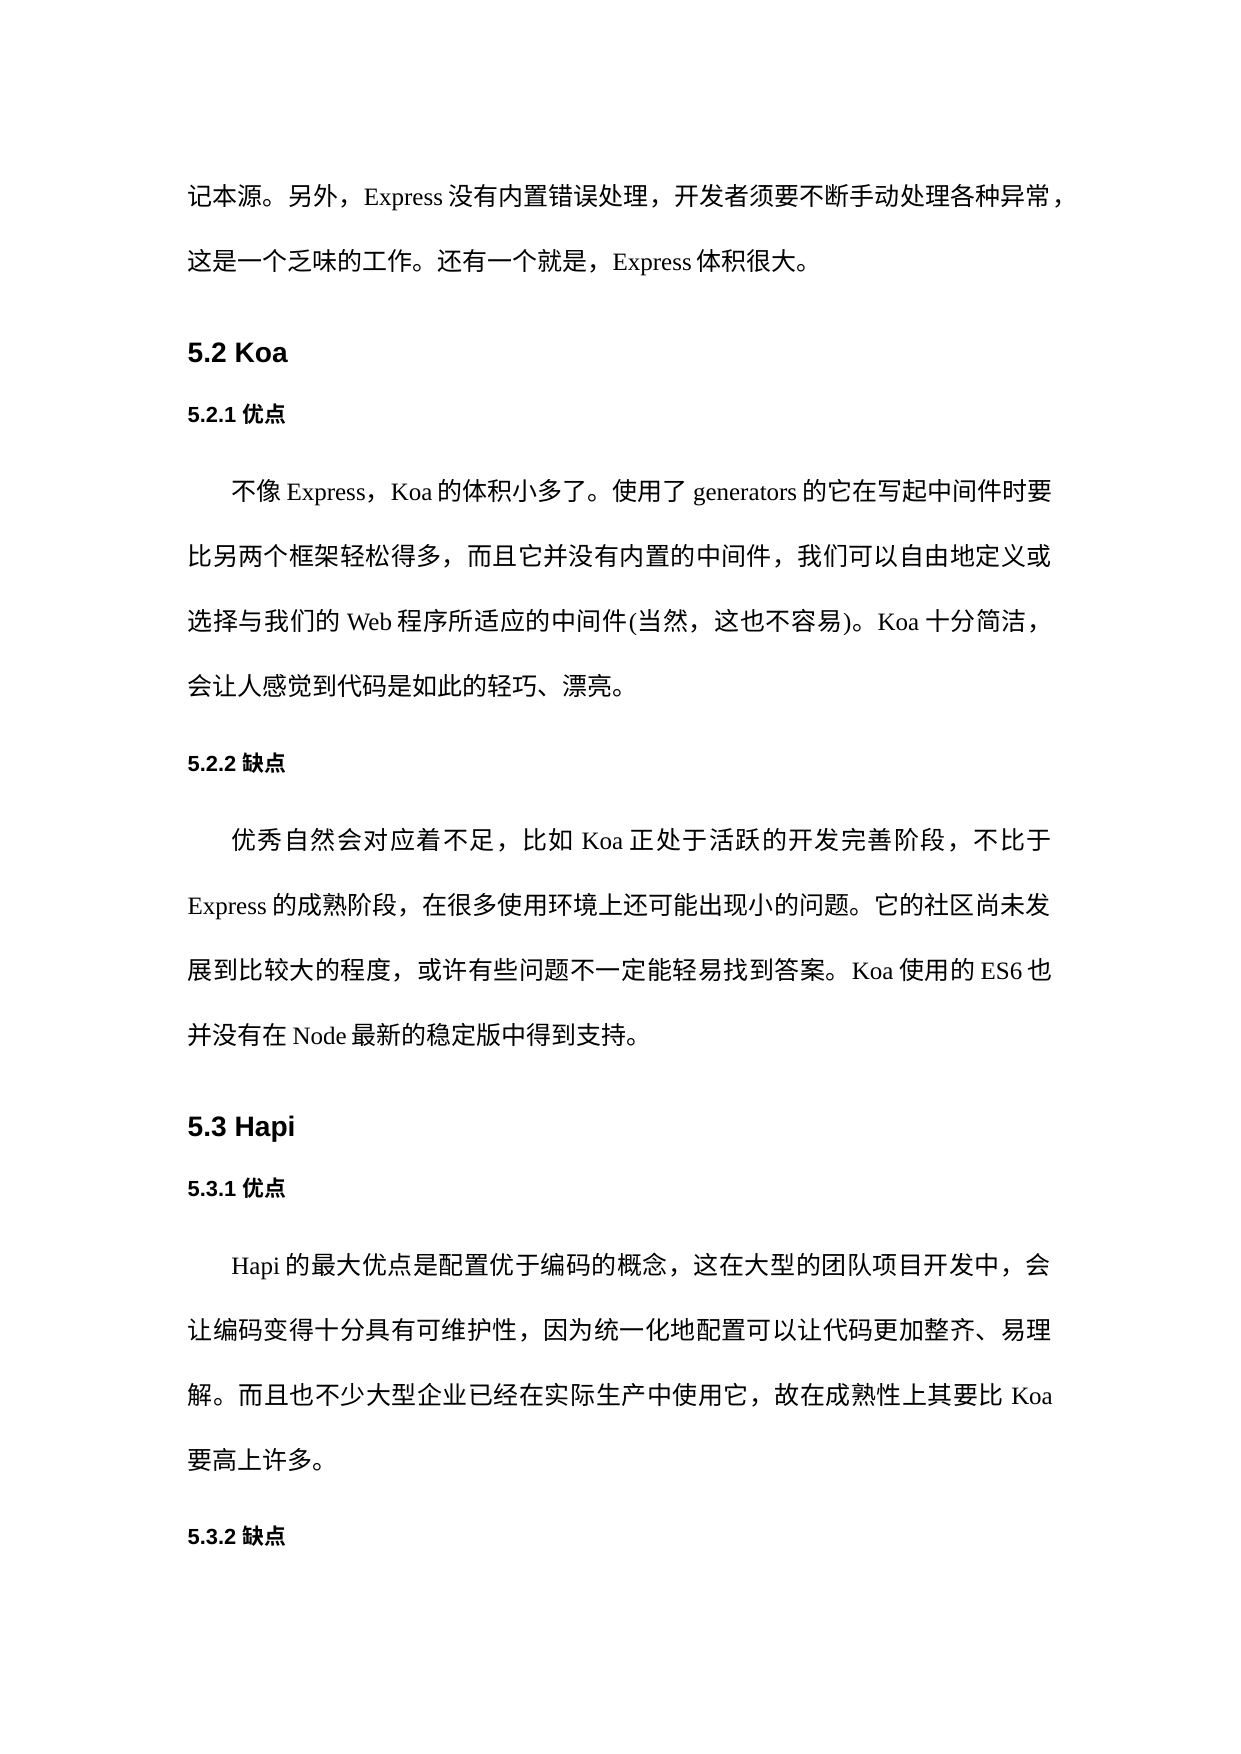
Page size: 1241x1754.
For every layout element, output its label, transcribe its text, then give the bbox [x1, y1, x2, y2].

text 5.2 Koa [187, 336, 1053, 368]
text 优秀自然会对应着不足，比如Koa正处于活跃的开发完善阶段，不比于Express的成熟阶段，在很多使用环境上还可能出现小的问题。它的社区尚未发展到比较大的程度，或许有些问题不一定能轻易找到答案。Koa使用的ES6也并没有在Node最新的稳定版中得到支持。 [187, 806, 1053, 1066]
text 5.2.2 缺点 [187, 745, 1053, 778]
text 5.3.1 优点 [187, 1170, 1053, 1203]
text 5.2.1 优点 [187, 396, 1053, 429]
text 5.3 Hapi [187, 1109, 1053, 1142]
text 5.3.2 缺点 [187, 1519, 1053, 1551]
text Hapi的最大优点是配置优于编码的概念，这在大型的团队项目开发中，会让编码变得十分具有可维护性，因为统一化地配置可以让代码更加整齐、易理解。而且也不少大型企业已经在实际生产中使用它，故在成熟性上其要比Koa要高上许多。 [187, 1231, 1053, 1491]
text 不像Express，Koa的体积小多了。使用了generators的它在写起中间件时要比另两个框架轻松得多，而且它并没有内置的中间件，我们可以自由地定义或选择与我们的Web程序所适应的中间件(当然，这也不容易)。Koa十分简洁，会让人感觉到代码是如此的轻巧、漂亮。 [187, 457, 1053, 717]
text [187, 162, 1053, 292]
